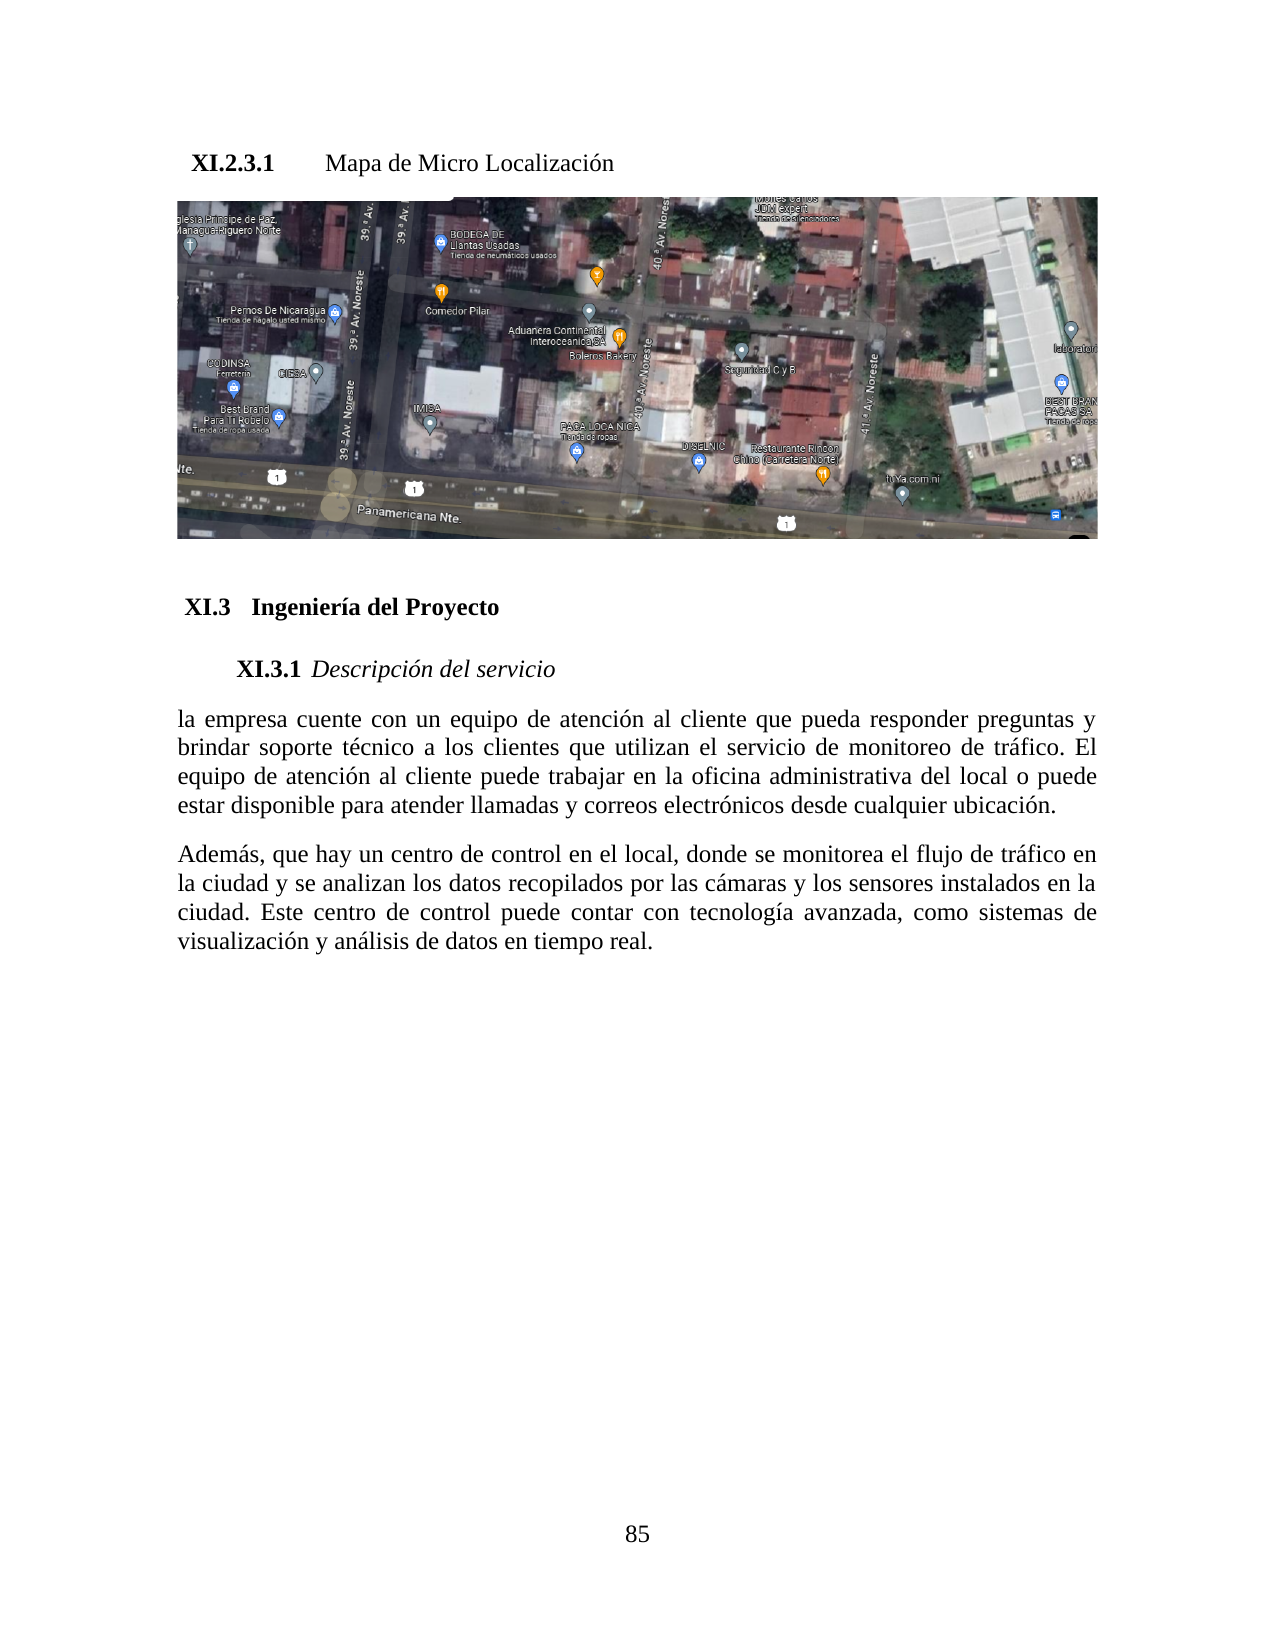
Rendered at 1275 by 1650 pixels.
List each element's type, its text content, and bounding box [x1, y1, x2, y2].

subtitle Descripción del servicio [236, 654, 1098, 683]
text la empresa cuente con un equipo de atención al cliente que pueda responder preguntas y brindar soporte técnico a los clientes que utilizan el servicio de monitoreo de tráfico. El equipo de atención al cliente puede trabajar en la oficina administrativa del local o puede estar disponible para atender llamadas y correos electrónicos desde cualquier ubicación. [177, 704, 1098, 819]
subtitle Ingeniería del Proyecto [184, 592, 1098, 650]
picture [177, 197, 1098, 539]
subtitle Mapa de Micro Localización [191, 148, 1098, 176]
text Además, que hay un centro de control en el local, donde se monitorea el flujo de tráfico en la ciudad y se analizan los datos recopilados por las cámaras y los sensores instalados en la ciudad. Este centro de control puede contar con tecnología avanzada, como sistemas de visualización y análisis de datos en tiempo real. [177, 839, 1098, 954]
